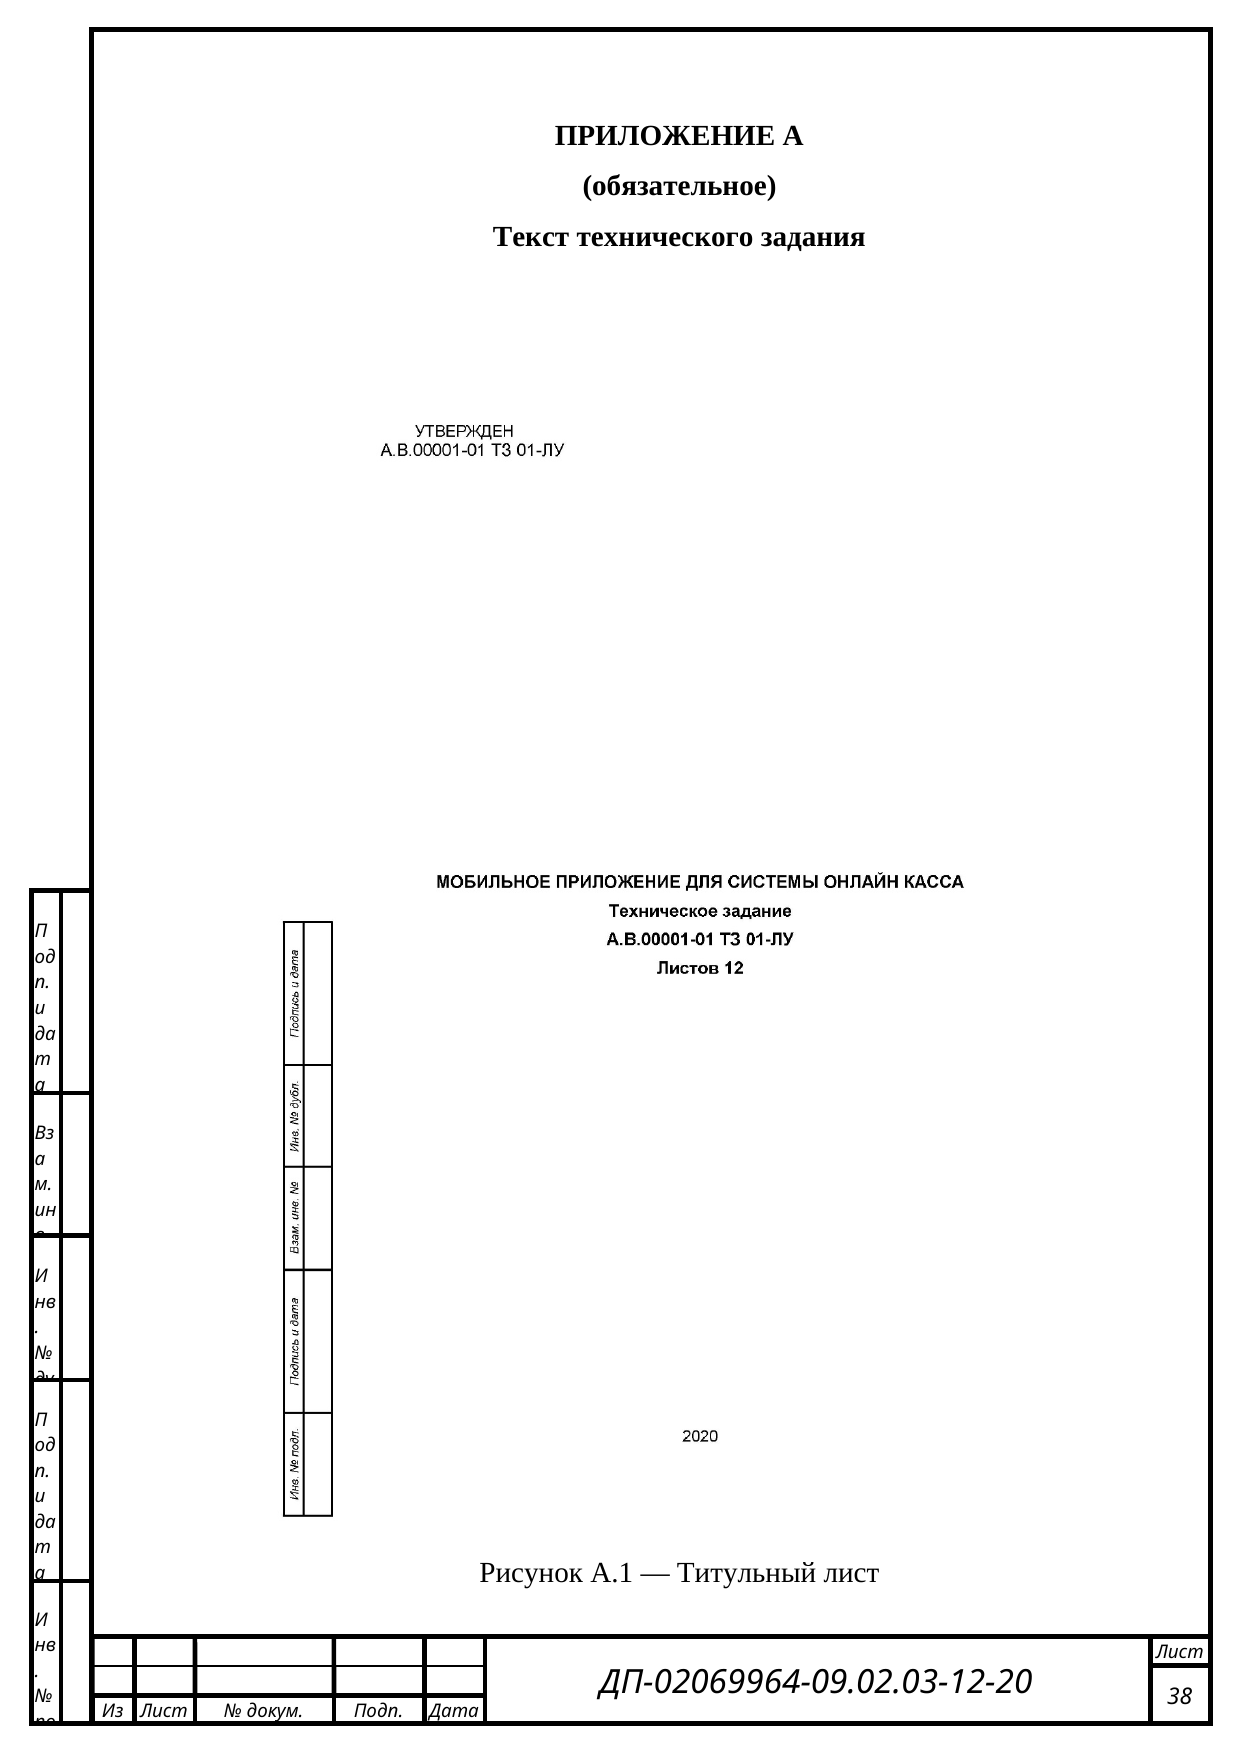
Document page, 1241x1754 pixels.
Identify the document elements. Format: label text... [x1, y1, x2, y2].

text ПРИЛОЖЕНИЕ А [177, 118, 1181, 152]
text (обязательное) [177, 168, 1181, 202]
text Текст технического задания [177, 219, 1181, 252]
text Рисунок А.1 — Титульный лист [177, 1555, 1181, 1588]
picture [250, 319, 1109, 1536]
